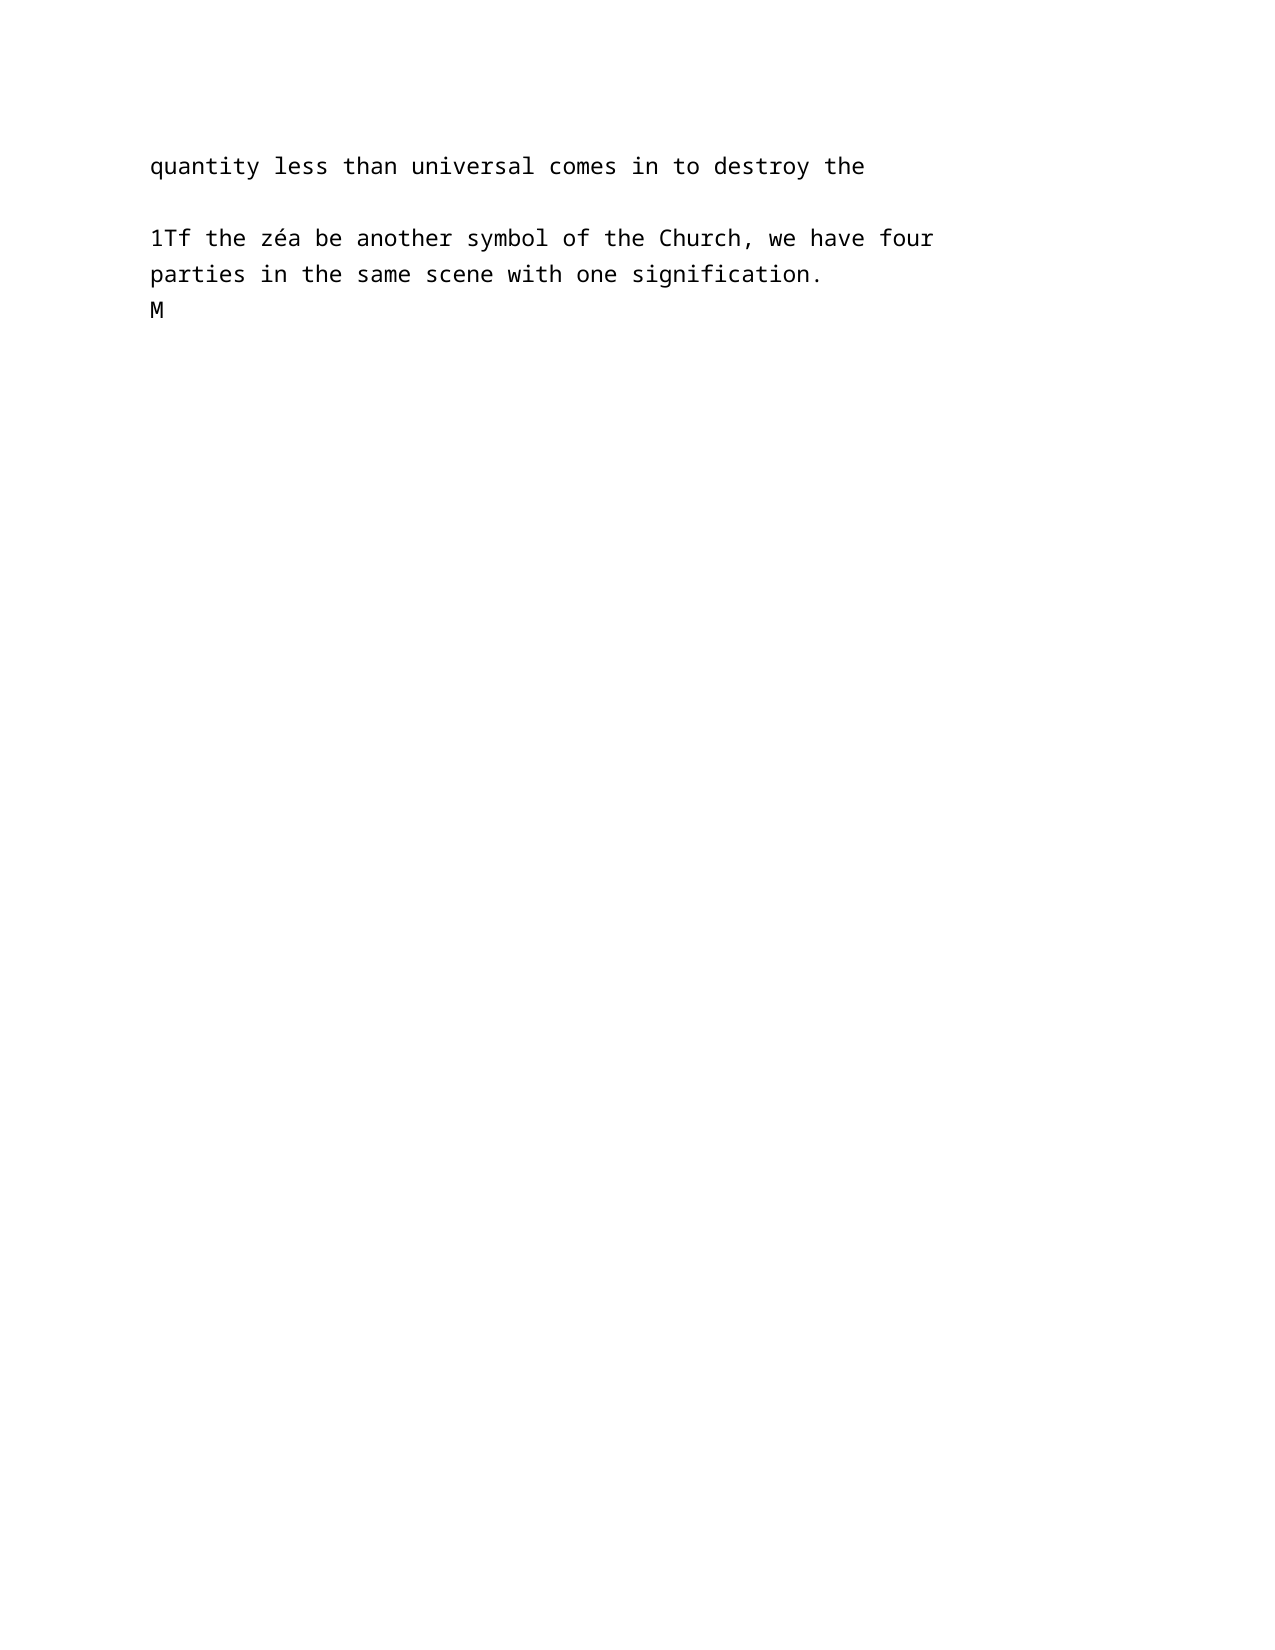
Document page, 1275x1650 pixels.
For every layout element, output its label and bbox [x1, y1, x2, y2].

text [150, 150, 1125, 355]
